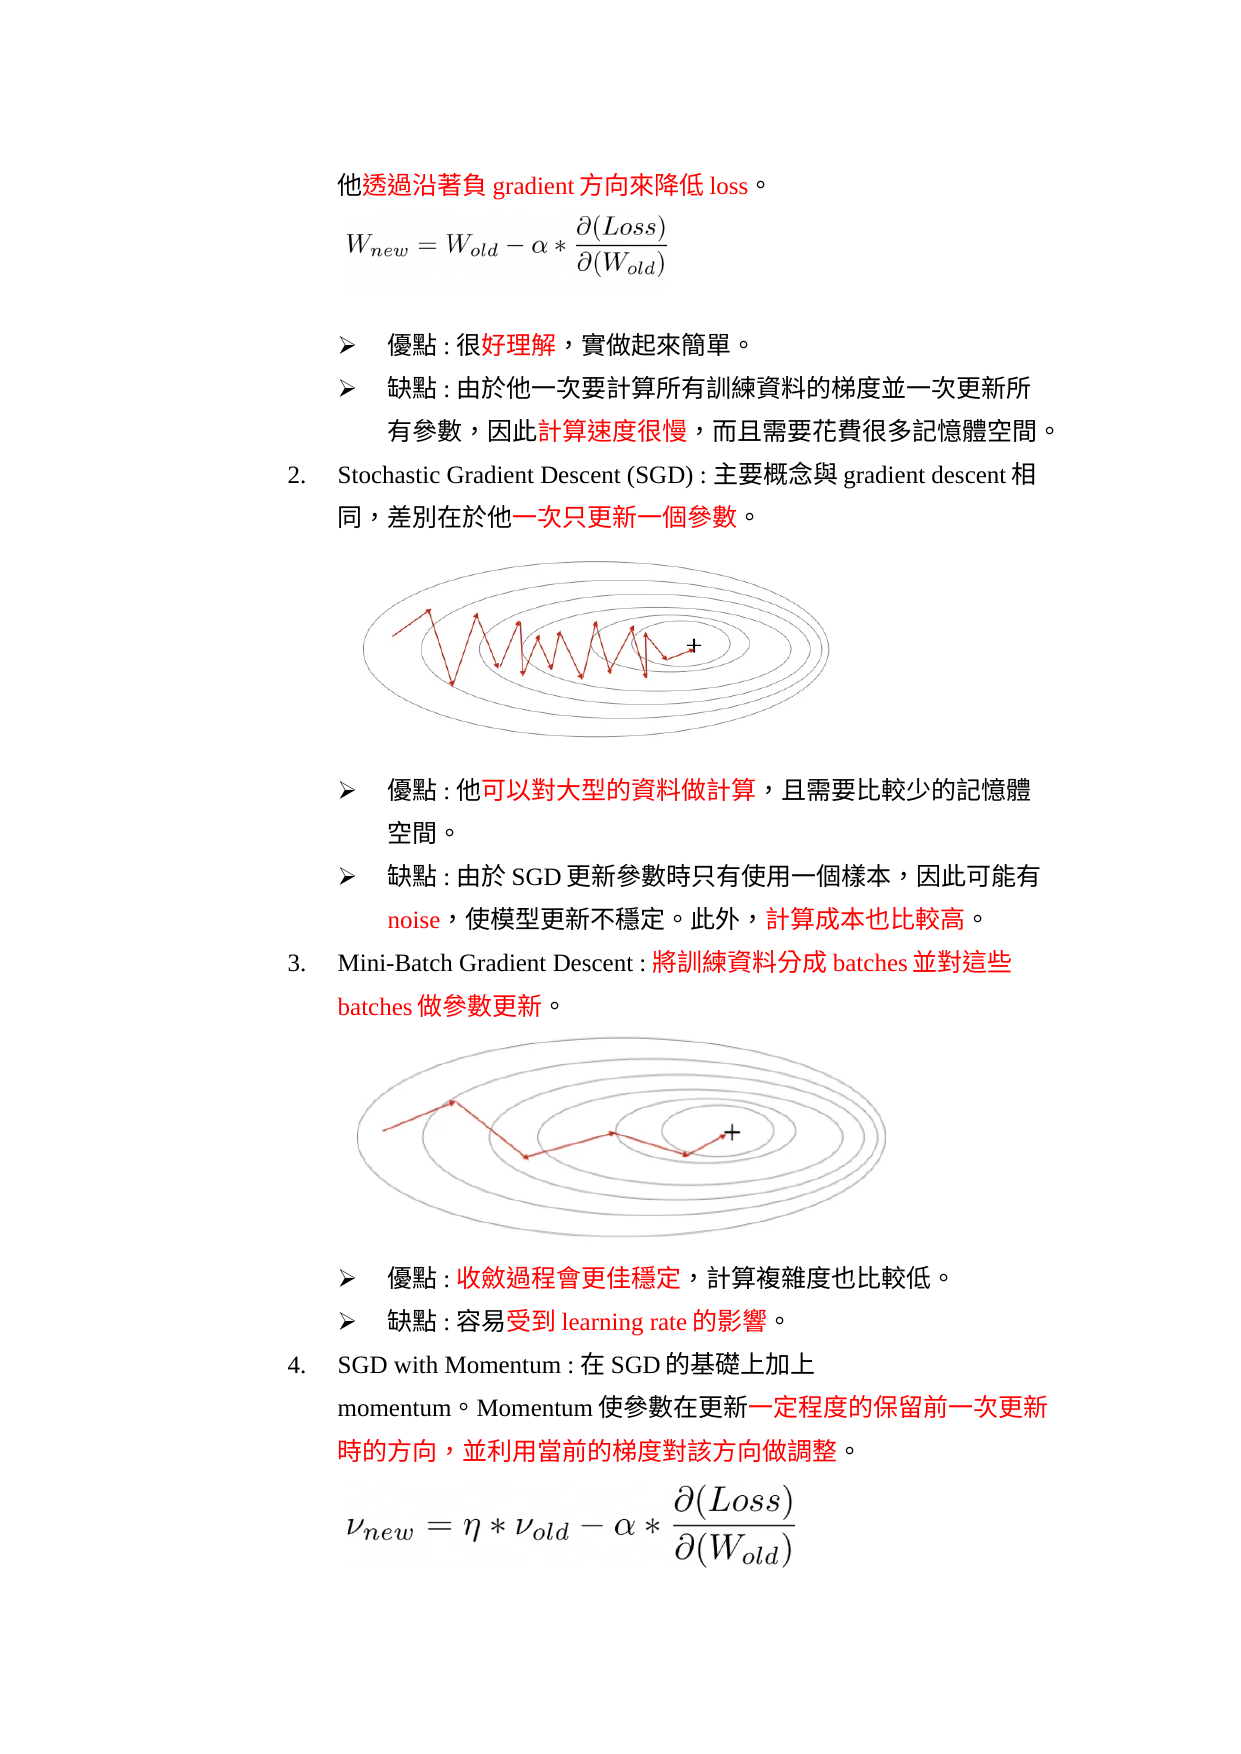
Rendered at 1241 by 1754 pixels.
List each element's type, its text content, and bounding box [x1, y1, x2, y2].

list 優點 : 收斂過程會更佳穩定，計算複雜度也比較低。 [337, 1258, 1053, 1296]
list 缺點 : 由於SGD更新參數時只有使用一個樣本，因此可能有noise，使模型更新不穩定。此外，計算成本也比較高。 [337, 856, 1053, 937]
picture [337, 540, 854, 753]
picture [337, 1028, 908, 1251]
list Stochastic Gradient Descent (SGD) : 主要概念與gradient descent相同，差別在於他一次只更新一個參數。 [287, 454, 1053, 534]
list 缺點 : 由於他一次要計算所有訓練資料的梯度並一次更新所有參數，因此計算速度很慢，而且需要花費很多記憶體空間。 [337, 368, 1053, 448]
list 缺點 : 容易受到learning rate的影響。 [337, 1301, 1053, 1339]
picture [337, 1473, 799, 1577]
picture [337, 207, 669, 290]
list SGD with Momentum : 在SGD的基礎上加上momentum。Momentum使參數在更新一定程度的保留前一次更新時的方向，並利用當前的梯度對該方向做調整。 [287, 1344, 1053, 1468]
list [287, 164, 1053, 202]
list 優點 : 很好理解，實做起來簡單。 [337, 325, 1053, 362]
list Mini-Batch Gradient Descent : 將訓練資料分成batches並對這些batches做參數更新。 [287, 942, 1053, 1023]
list 優點 : 他可以對大型的資料做計算，且需要比較少的記憶體空間。 [337, 770, 1053, 851]
